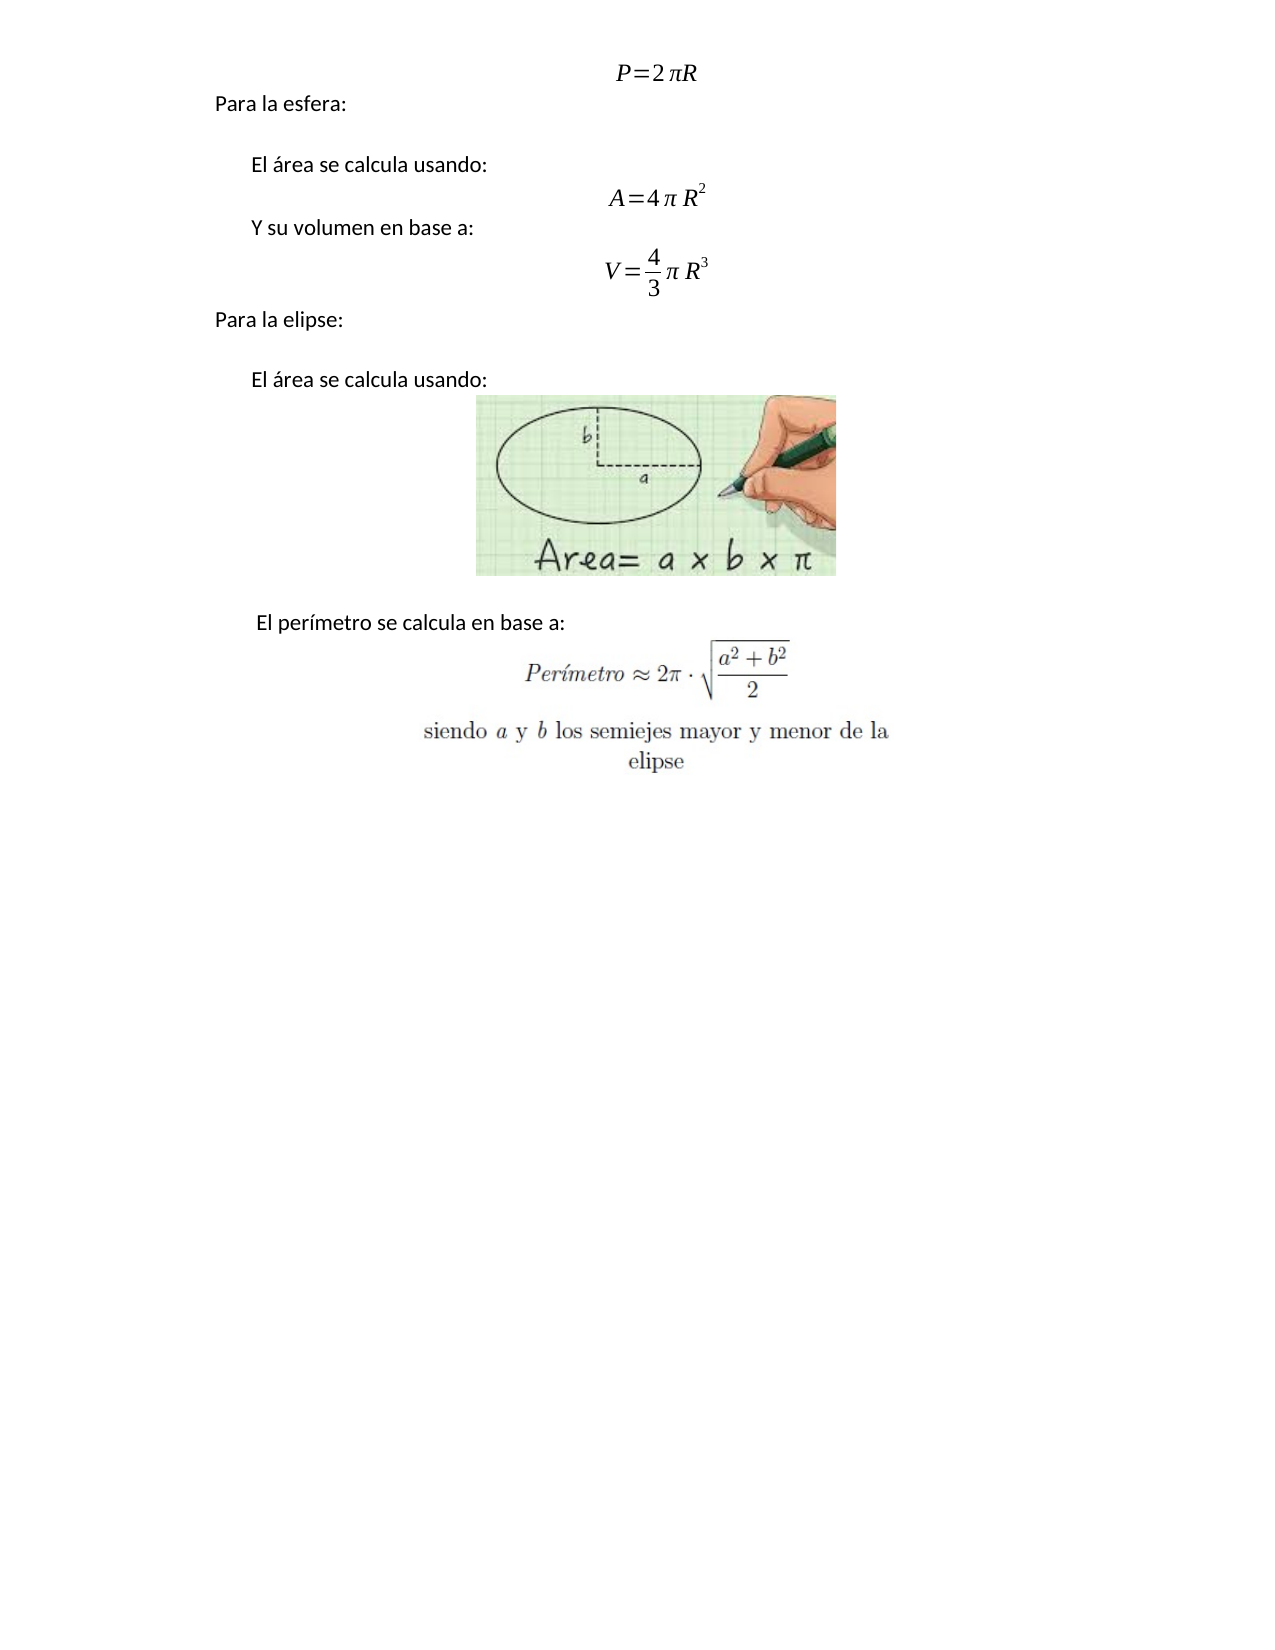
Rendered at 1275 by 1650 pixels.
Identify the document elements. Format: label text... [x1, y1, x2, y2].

list El área se calcula usando: [215, 150, 1098, 178]
picture [476, 395, 837, 576]
list El perímetro se calcula en base a: [215, 608, 1098, 636]
list Y su volumen en base a: [251, 213, 1098, 241]
picture [418, 637, 894, 775]
list El área se calcula usando: [215, 365, 1098, 393]
list Para la esfera: [215, 89, 1098, 117]
list Para la elipse: [215, 305, 1098, 333]
